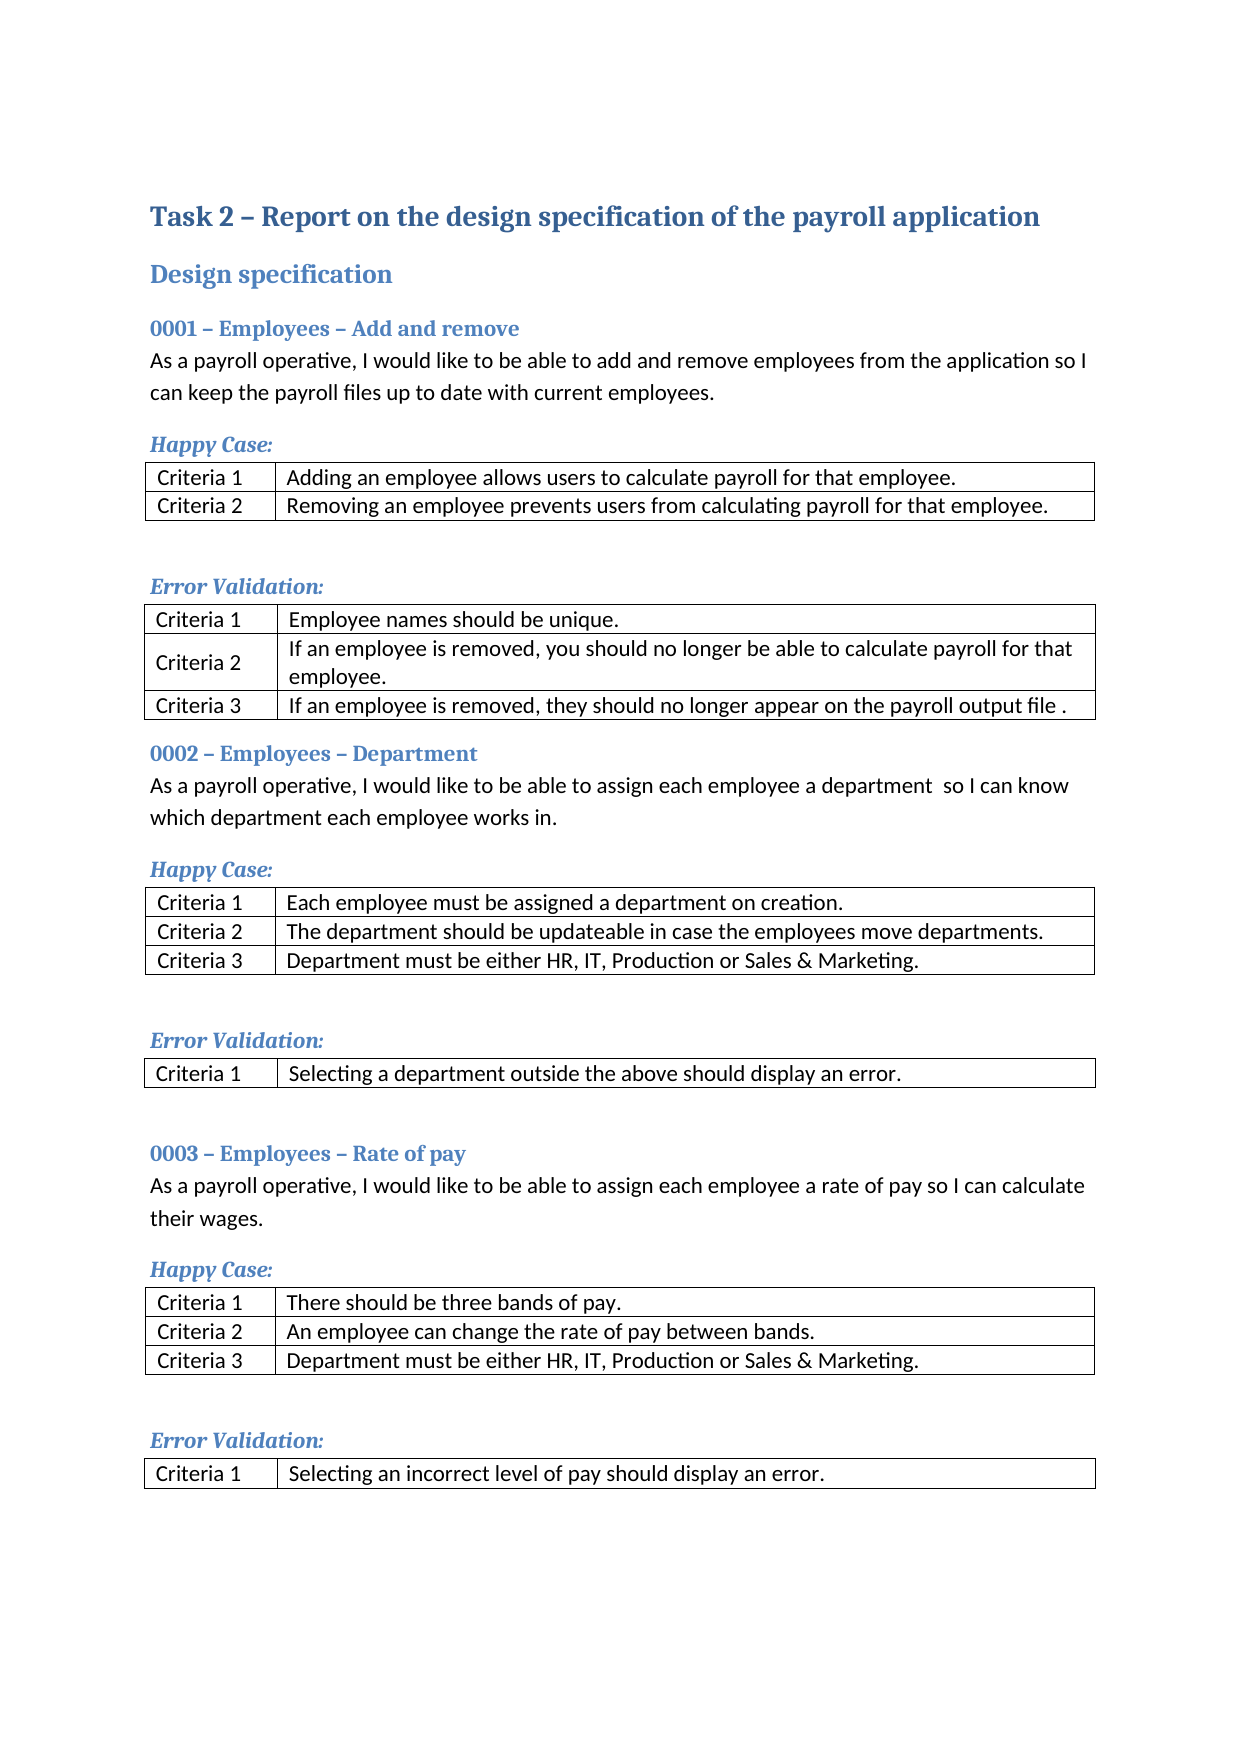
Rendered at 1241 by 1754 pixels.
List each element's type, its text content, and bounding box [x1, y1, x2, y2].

table_cell Criteria 2 [146, 492, 275, 520]
subtitle Happy Case: [150, 431, 1090, 458]
table_header Criteria 1 [145, 605, 277, 633]
text As a payroll operative, I would like to be able to assign each employee a rate of pay so I can calculate their wages. [150, 1171, 1090, 1232]
table_cell Removing an employee prevents users from calculating payroll for that employee. [276, 492, 1094, 520]
table_header Employee names should be unique. [278, 605, 1095, 633]
subtitle Design specification [150, 259, 1090, 291]
table_header Selecting an incorrect level of pay should display an error. [278, 1459, 1095, 1487]
table_header Criteria 1 [146, 1288, 275, 1316]
subtitle 0002 – Employees – Department [150, 741, 1090, 767]
table_cell If an employee is removed, they should no longer appear on the payroll output file . [278, 691, 1095, 719]
table_cell The department should be updateable in case the employees move departments. [276, 917, 1094, 945]
table_cell Criteria 3 [145, 691, 277, 719]
subtitle Error Validation: [150, 574, 1090, 600]
text As a payroll operative, I would like to be able to add and remove employees from the application so I can keep the payroll files up to date with current employees. [150, 346, 1090, 406]
table_cell If an employee is removed, you should no longer be able to calculate payroll for that employee. [278, 634, 1095, 690]
table_cell Criteria 3 [146, 946, 275, 974]
table_header Criteria 1 [146, 463, 275, 491]
table_header Each employee must be assigned a department on creation. [276, 888, 1094, 916]
table_header Selecting a department outside the above should display an error. [278, 1059, 1095, 1087]
subtitle 0003 – Employees – Rate of pay [150, 1141, 1090, 1168]
table_header Adding an employee allows users to calculate payroll for that employee. [276, 463, 1094, 491]
table_cell Department must be either HR, IT, Production or Sales & Marketing. [276, 946, 1094, 974]
table_cell Criteria 2 [146, 1317, 275, 1345]
subtitle Error Validation: [150, 1428, 1090, 1454]
table_header Criteria 1 [145, 1459, 277, 1487]
subtitle Error Validation: [150, 1028, 1090, 1054]
table_cell Criteria 3 [146, 1346, 275, 1374]
table_cell Criteria 2 [145, 634, 277, 690]
table_header Criteria 1 [146, 888, 275, 916]
table_cell An employee can change the rate of pay between bands. [276, 1317, 1094, 1345]
table_cell Department must be either HR, IT, Production or Sales & Marketing. [276, 1346, 1094, 1374]
subtitle 0001 – Employees – Add and remove [150, 316, 1090, 342]
subtitle Task 2 – Report on the design specification of the payroll application [150, 200, 1090, 233]
subtitle Happy Case: [150, 856, 1090, 883]
table_header Criteria 1 [145, 1059, 277, 1087]
table_header There should be three bands of pay. [276, 1288, 1094, 1316]
table_cell Criteria 2 [146, 917, 275, 945]
subtitle Happy Case: [150, 1257, 1090, 1283]
text As a payroll operative, I would like to be able to assign each employee a department so I can know which department each employee works in. [150, 771, 1090, 831]
